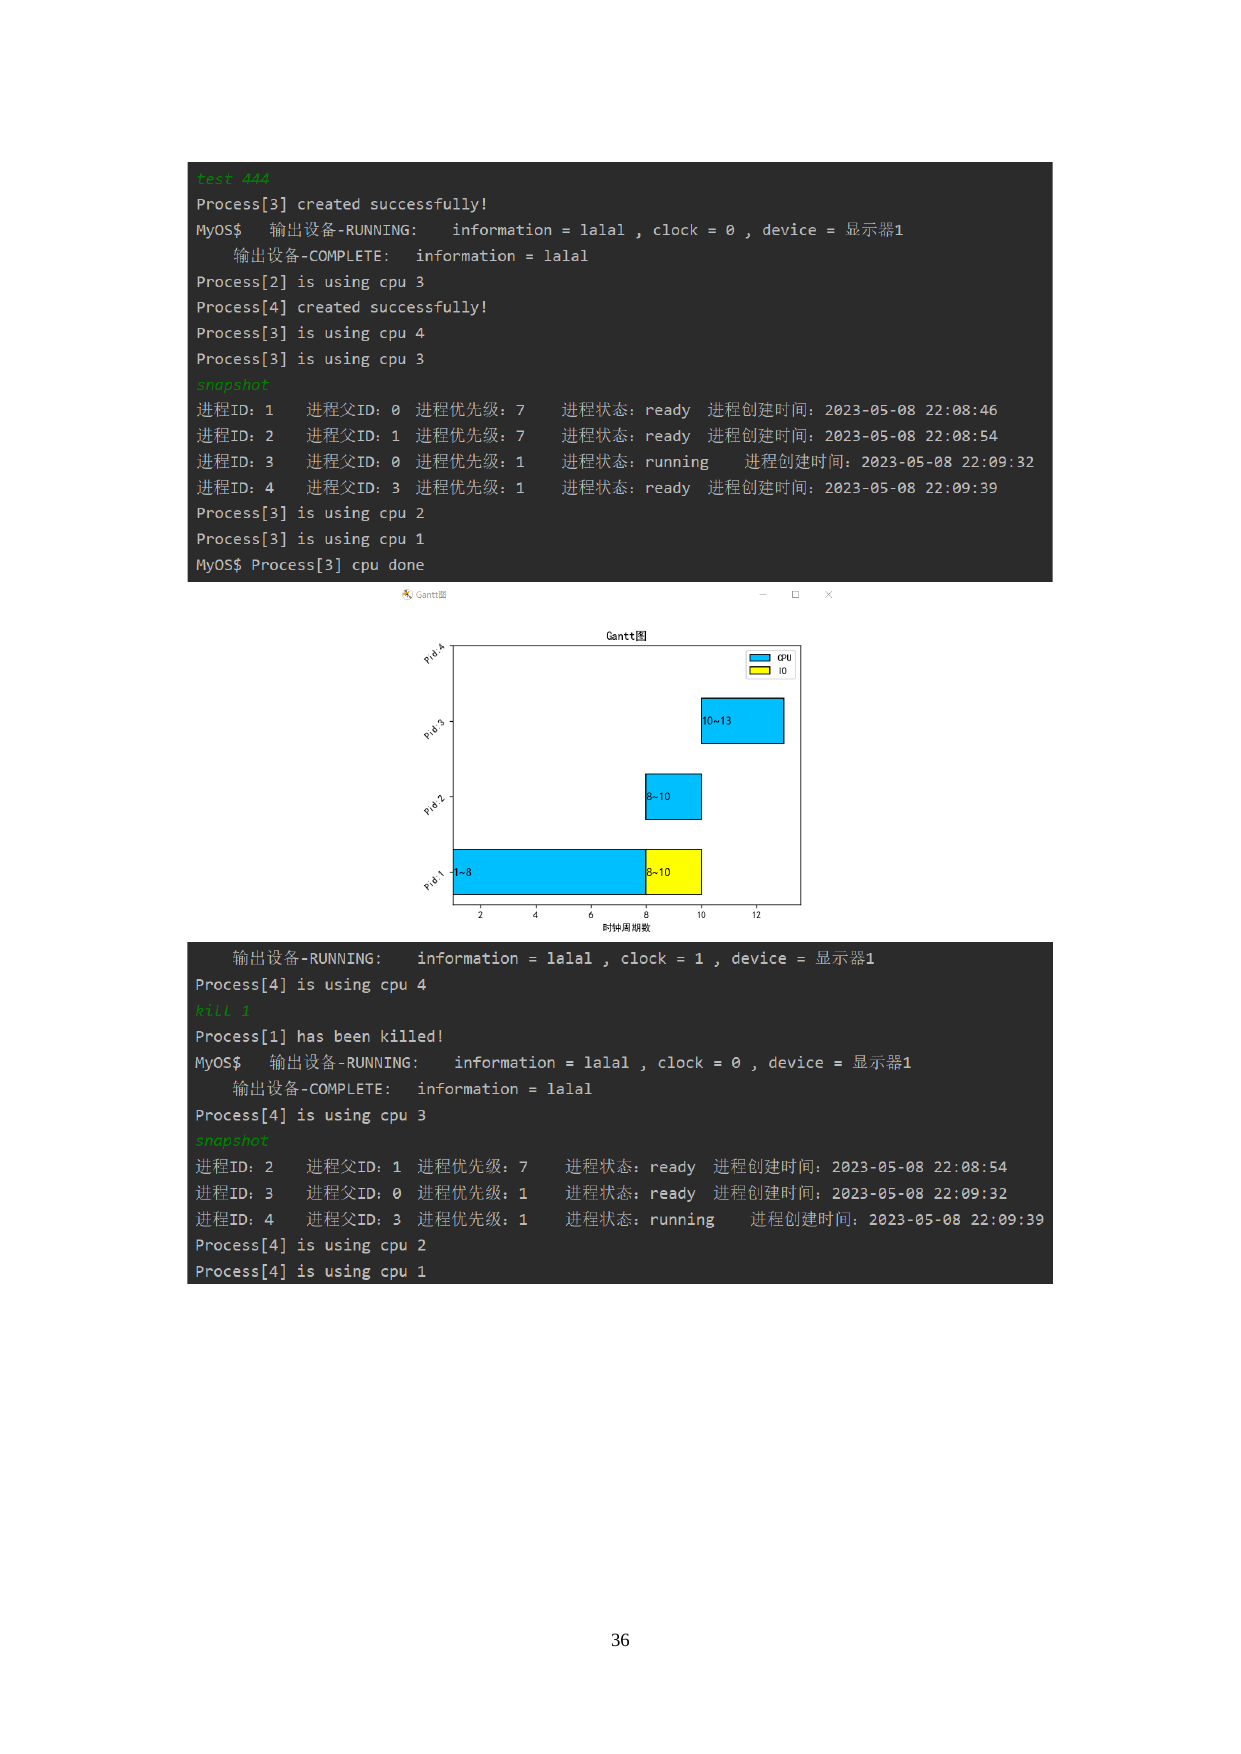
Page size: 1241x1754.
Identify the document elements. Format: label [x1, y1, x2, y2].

picture [187, 942, 1053, 1284]
picture [397, 584, 843, 938]
picture [187, 162, 1053, 582]
